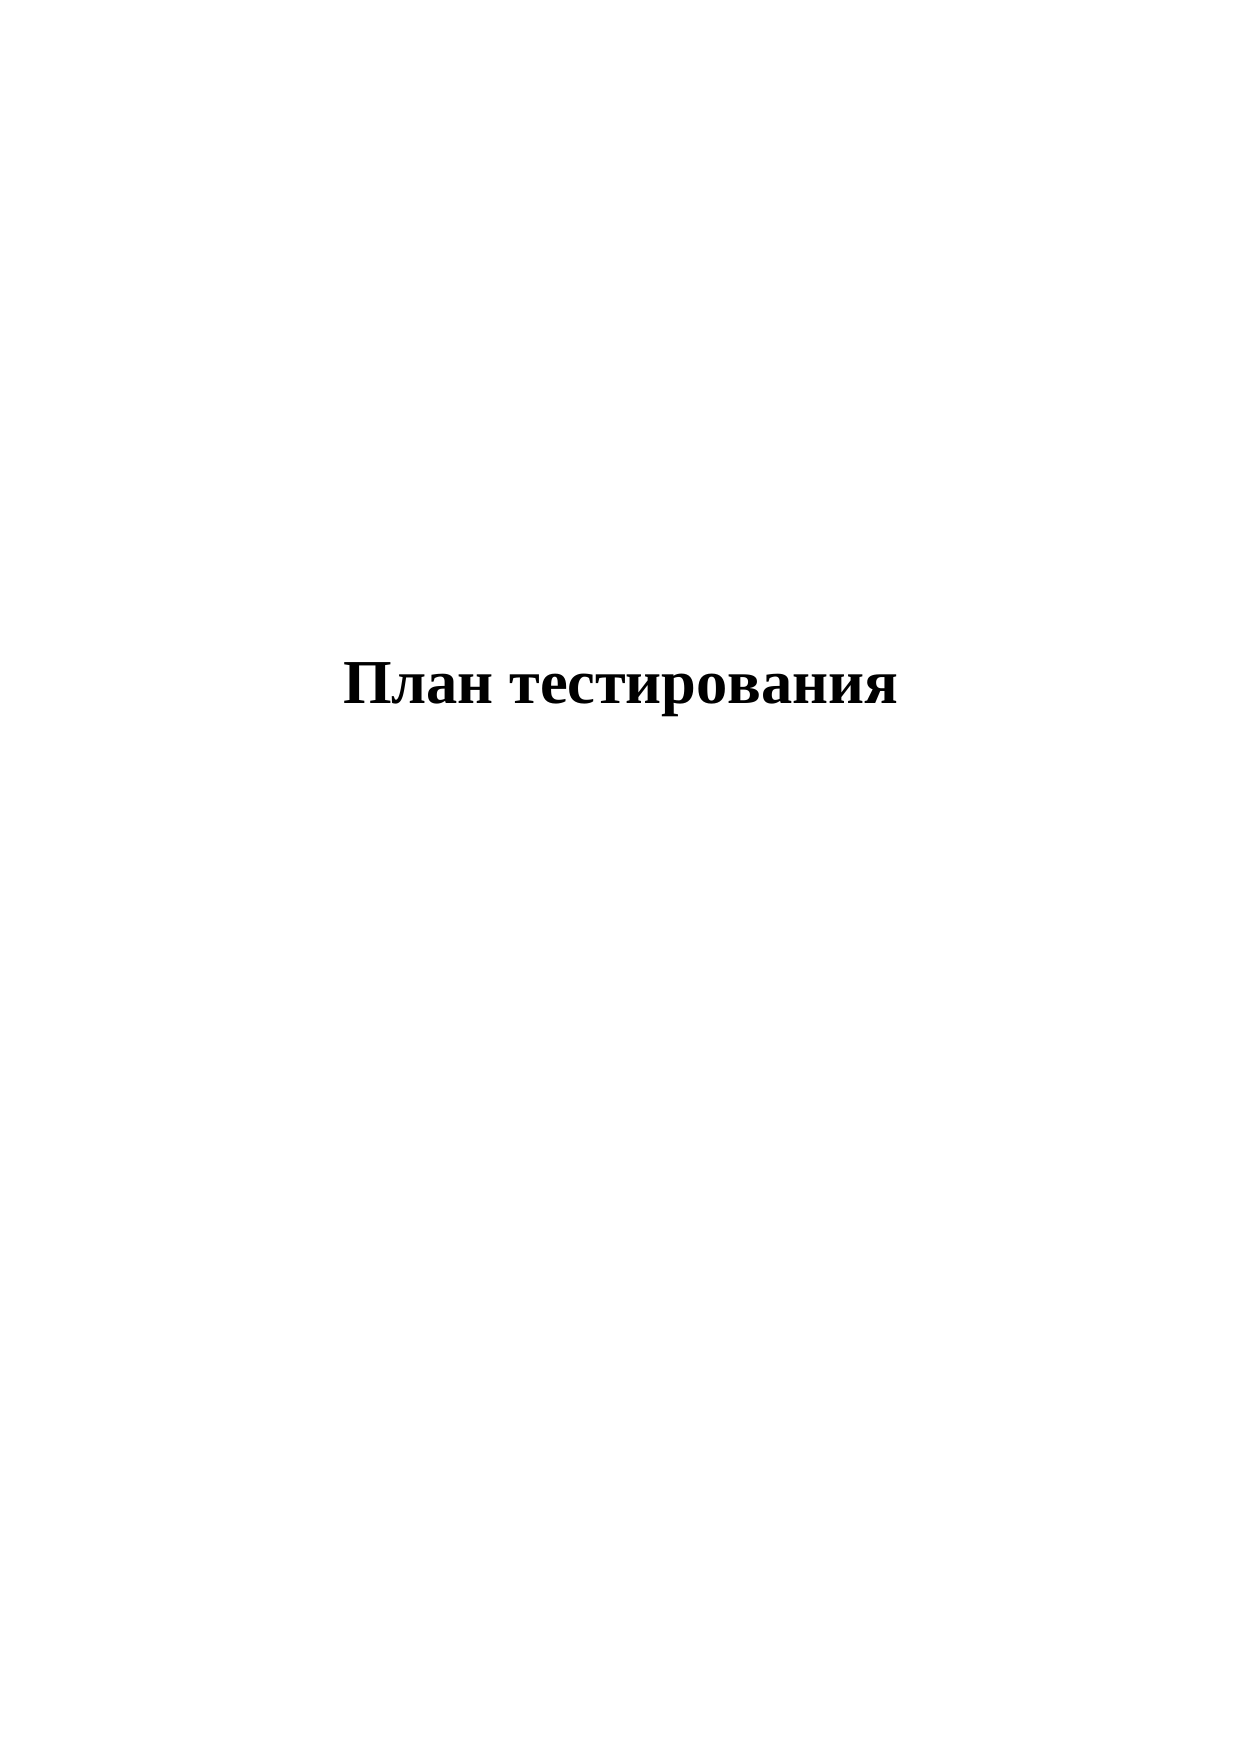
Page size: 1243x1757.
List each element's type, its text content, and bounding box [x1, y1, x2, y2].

text План тестирования [343, 645, 1068, 717]
